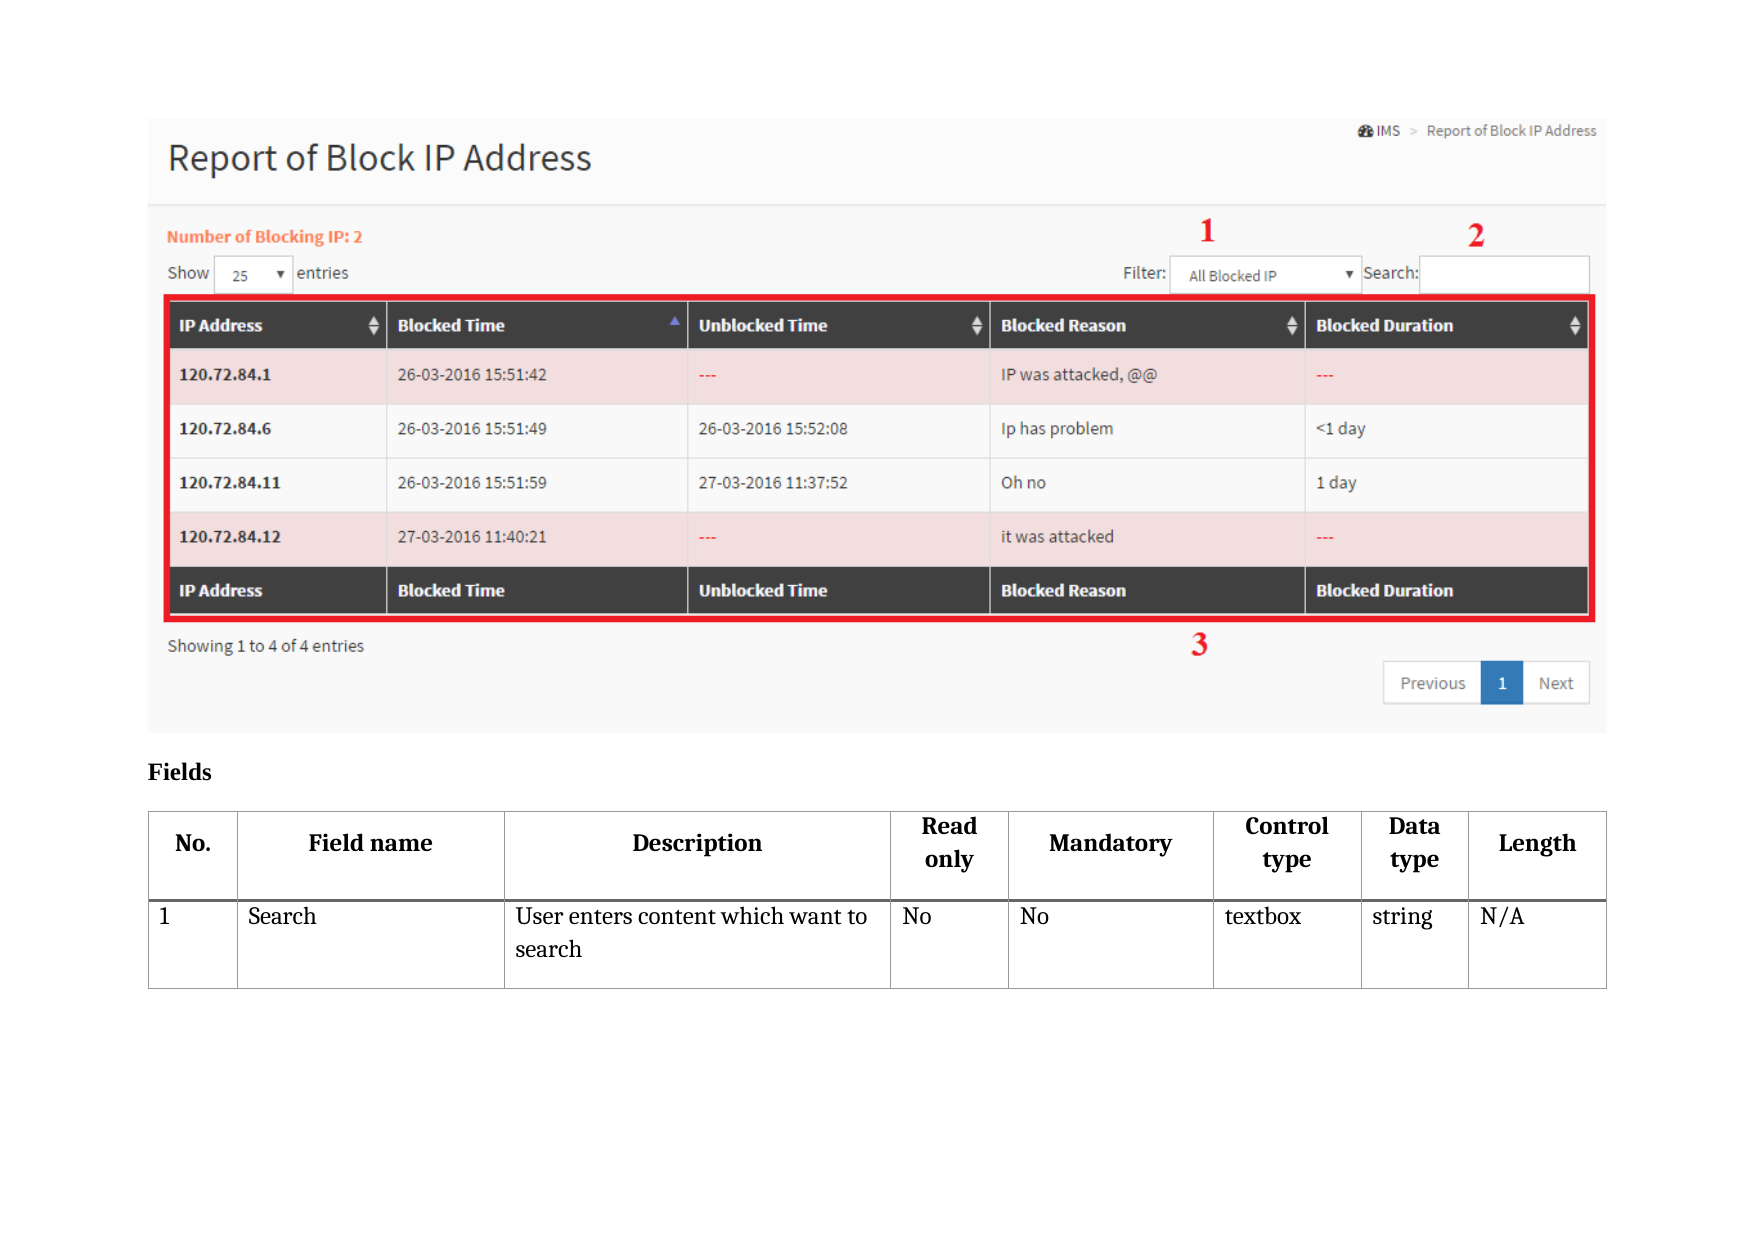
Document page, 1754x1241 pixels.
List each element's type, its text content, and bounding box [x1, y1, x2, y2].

table_cell Search [238, 902, 504, 988]
table_header Control type [1214, 812, 1361, 899]
table_header Read only [891, 812, 1008, 899]
table_header Field name [238, 812, 504, 899]
table_cell No [1009, 902, 1213, 988]
table_header Data type [1362, 812, 1468, 899]
table_header No. [149, 812, 237, 899]
table_cell N/A [1469, 902, 1606, 988]
table_cell No [891, 902, 1008, 988]
table_header Description [505, 812, 890, 899]
table_header Length [1469, 812, 1606, 899]
table_header Mandatory [1009, 812, 1213, 899]
text Fields [148, 757, 1606, 786]
table_cell textbox [1214, 902, 1361, 988]
table_cell User enters content which want to search [505, 902, 890, 988]
table_cell string [1362, 902, 1468, 988]
picture [147, 118, 1607, 733]
table_cell 1 [149, 902, 237, 988]
